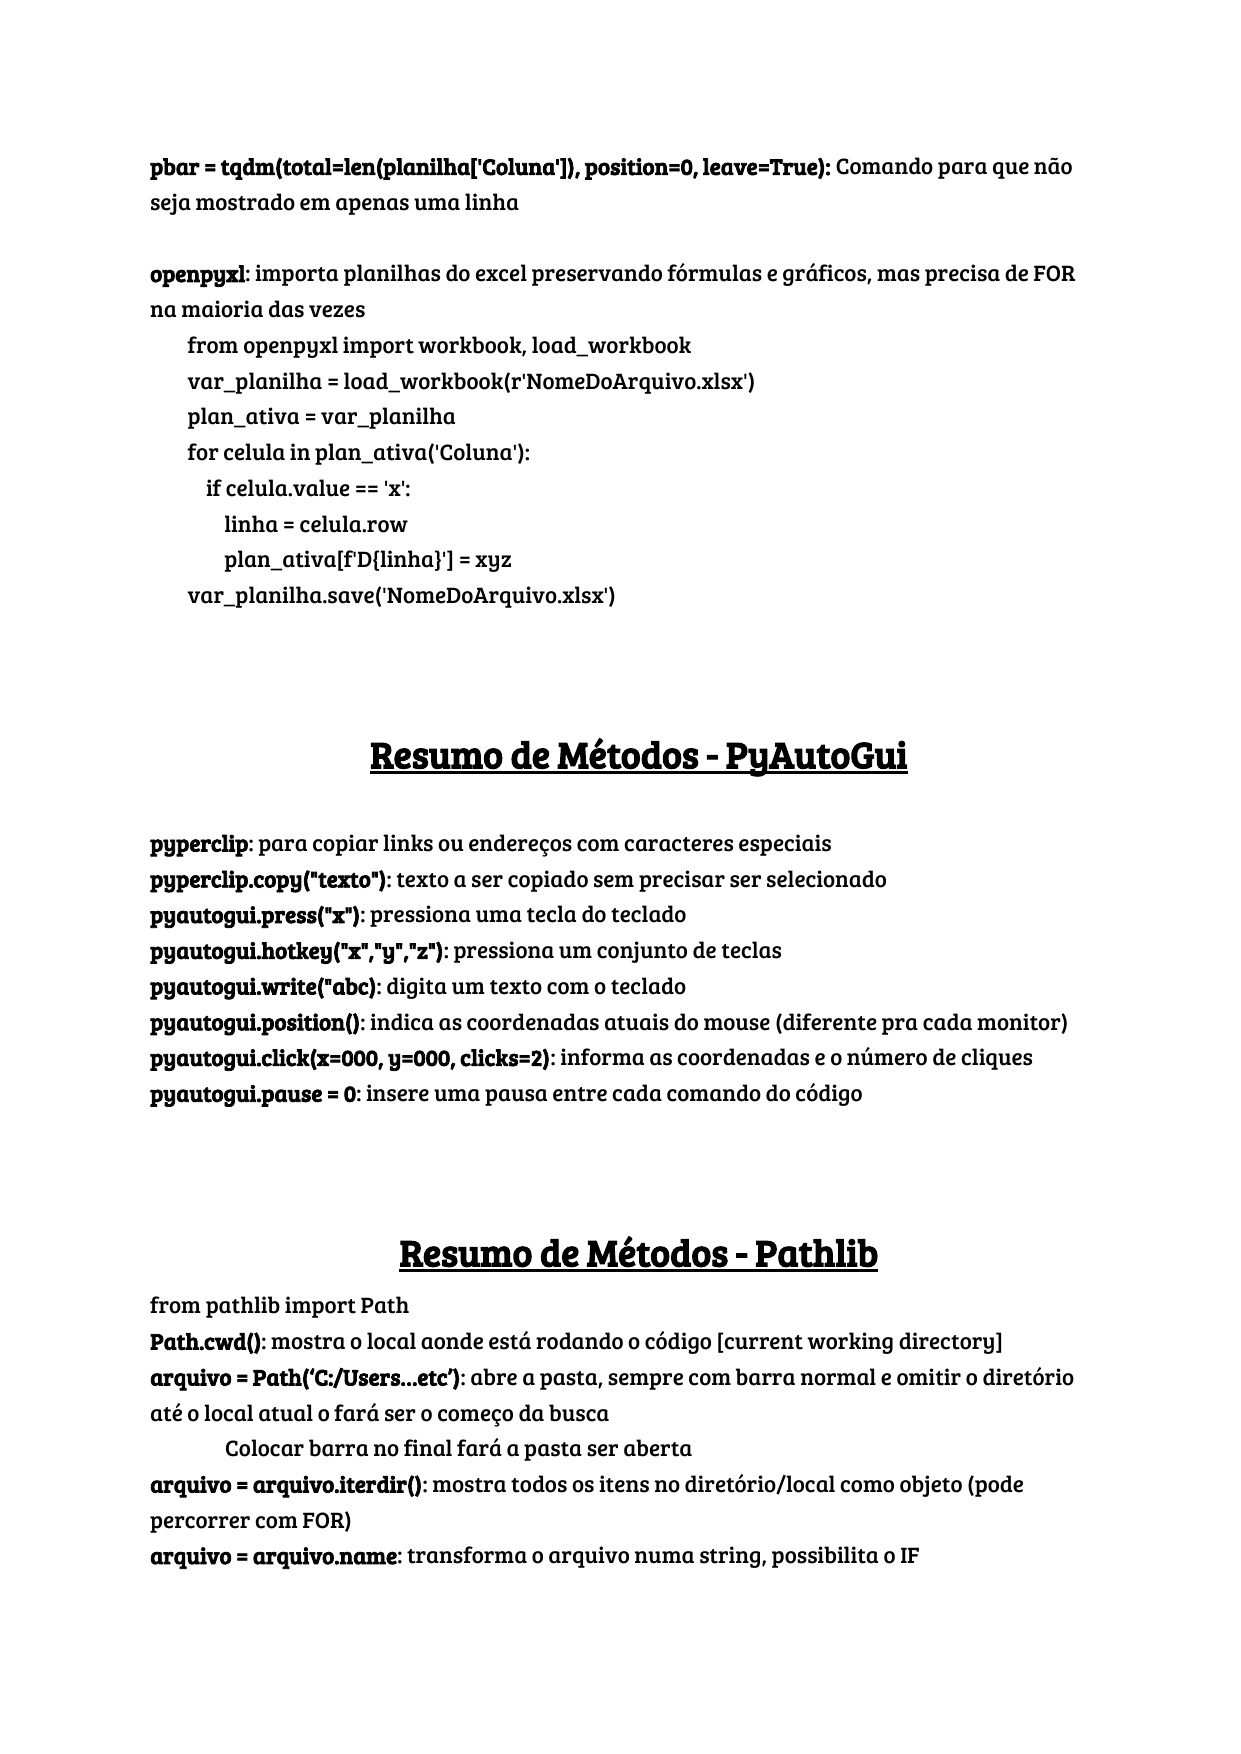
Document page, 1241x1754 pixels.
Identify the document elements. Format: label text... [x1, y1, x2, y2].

text openpyxl: importa planilhas do excel preservando fórmulas e gráficos, mas precisa de FOR na maioria das vezes [150, 257, 1090, 324]
text arquivo = arquivo.iterdir(): mostra todos os itens no diretório/local como objeto (pode percorrer com FOR) [150, 1468, 1090, 1535]
text plan_ativa[f'D{linha}'] = xyz [187, 543, 1090, 574]
text pyautogui.click(x=000, y=000, clicks=2): informa as coordenadas e o número de cliques [150, 1041, 1090, 1072]
text arquivo = Path(‘C:/Users…etc’): abre a pasta, sempre com barra normal e omitir o diretório até o local atual o fará ser o começo da busca [150, 1361, 1090, 1427]
text Path.cwd(): mostra o local aonde está rodando o código [current working directory] [150, 1325, 1090, 1356]
text var_planilha = load_workbook(r'NomeDoArquivo.xlsx') [187, 364, 1090, 396]
text pyautogui.press("x"): pressiona uma tecla do teclado [150, 898, 1090, 929]
text arquivo = arquivo.name: transforma o arquivo numa string, possibilita o IF [150, 1539, 1090, 1570]
text plan_ativa = var_planilha [187, 400, 1090, 431]
text from openpyxl import workbook, load_workbook [187, 329, 1090, 360]
text pyperclip: para copiar links ou endereços com caracteres especiais [150, 827, 1090, 858]
subtitle Resumo de Métodos - PyAutoGui [187, 728, 1090, 778]
text linha = celula.row [187, 507, 1090, 538]
text for celula in plan_ativa('Coluna'): [187, 436, 1090, 467]
text pyautogui.position(): indica as coordenadas atuais do mouse (diferente pra cada monitor) [150, 1005, 1090, 1037]
text Colocar barra no final fará a pasta ser aberta [150, 1432, 1090, 1463]
text pyautogui.write("abc): digita um texto com o teclado [150, 970, 1090, 1001]
text from pathlib import Path [150, 1289, 1090, 1320]
text pyperclip.copy("texto"): texto a ser copiado sem precisar ser selecionado [150, 862, 1090, 894]
text if celula.value == 'x': [187, 472, 1090, 503]
text pbar = tqdm(total=len(planilha['Coluna']), position=0, leave=True): Comando para que não seja mostrado em apenas uma linha [150, 150, 1090, 217]
text pyautogui.hotkey("x","y","z"): pressiona um conjunto de teclas [150, 934, 1090, 965]
text pyautogui.pause = 0: insere uma pausa entre cada comando do código [150, 1077, 1090, 1108]
text var_planilha.save('NomeDoArquivo.xlsx') [187, 579, 1090, 610]
subtitle Resumo de Métodos - Pathlib [187, 1226, 1090, 1277]
